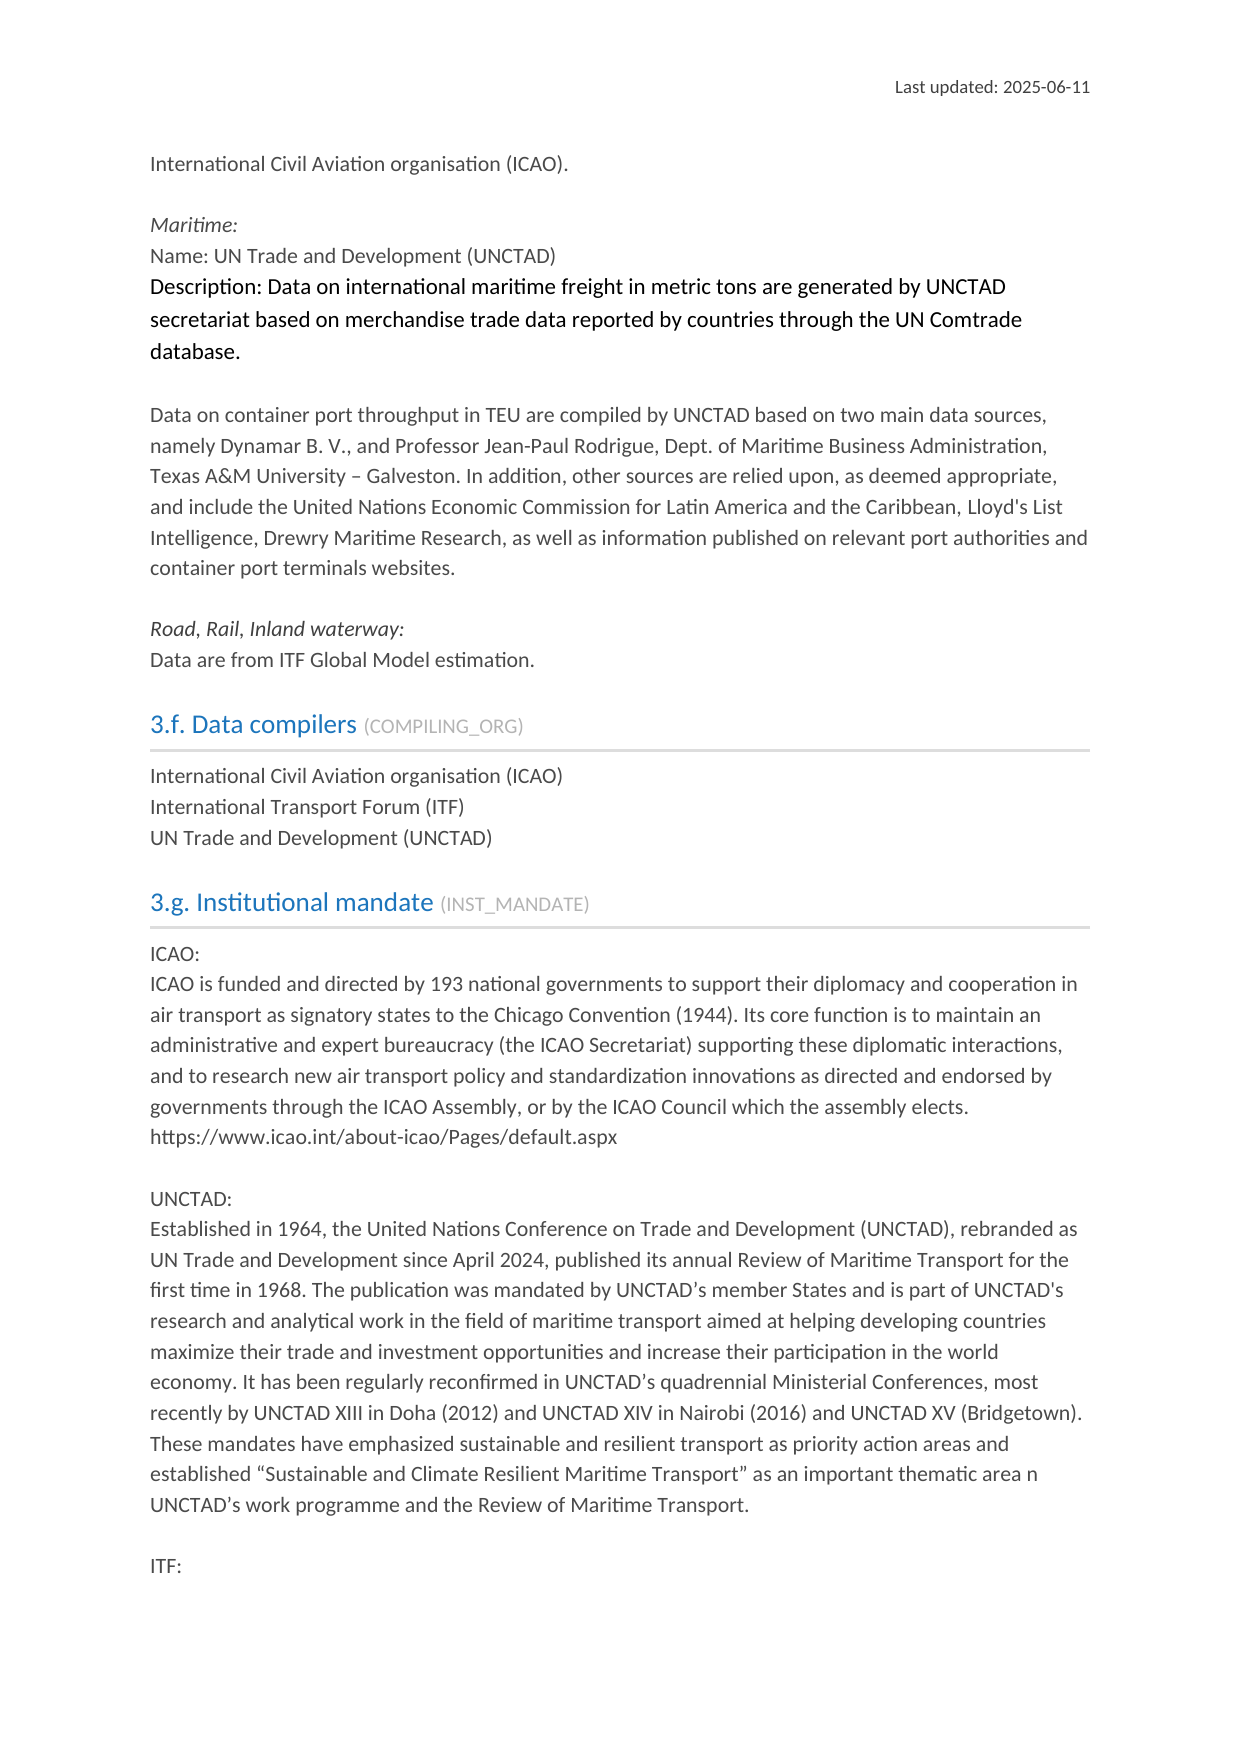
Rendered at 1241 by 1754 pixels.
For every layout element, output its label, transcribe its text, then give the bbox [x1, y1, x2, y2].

text International Civil Aviation organisation (ICAO) [150, 762, 1090, 789]
text ICAO: [150, 940, 1090, 966]
text ICAO is funded and directed by 193 national governments to support their diplomacy and cooperation in air transport as signatory states to the Chicago Convention (1944). Its core function is to maintain an administrative and expert bureaucracy (the ICAO Secretariat) supporting these diplomatic interactions, and to research new air transport policy and standardization innovations as directed and endorsed by governments through the ICAO Assembly, or by the ICAO Council which the assembly elects. [150, 970, 1090, 1119]
text UN Trade and Development (UNCTAD) [150, 824, 1090, 850]
text UNCTAD: [150, 1185, 1090, 1211]
text ITF: [150, 1552, 1090, 1579]
text Name: UN Trade and Development (UNCTAD) [150, 242, 1090, 268]
text Established in 1964, the United Nations Conference on Trade and Development (UNCTAD), rebranded as UN Trade and Development since April 2024, published its annual Review of Maritime Transport for the first time in 1968. The publication was mandated by UNCTAD’s member States and is part of UNCTAD's research and analytical work in the field of maritime transport aimed at helping developing countries maximize their trade and investment opportunities and increase their participation in the world economy. It has been regularly reconfirmed in UNCTAD’s quadrennial Ministerial Conferences, most recently by UNCTAD XIII in Doha (2012) and UNCTAD XIV in Nairobi (2016) and UNCTAD XV (Bridgetown). These mandates have emphasized sustainable and resilient transport as priority action areas and established “Sustainable and Climate Resilient Maritime Transport” as an important thematic area n UNCTAD’s work programme and the Review of Maritime Transport. [150, 1215, 1090, 1518]
text Data are from ITF Global Model estimation. [150, 646, 1090, 673]
text Maritime: [150, 211, 1090, 238]
text International Civil Aviation organisation (ICAO). [150, 150, 1090, 177]
text International Transport Forum (ITF) [150, 793, 1090, 820]
text 3.g. Institutional mandate (INST_MANDATE) [150, 885, 1090, 926]
text 3.f. Data compilers (COMPILING_ORG) [150, 707, 1090, 749]
text Road, Rail, Inland waterway: [150, 616, 1090, 642]
text Description: Data on international maritime freight in metric tons are generated by UNCTAD secretariat based on merchandise trade data reported by countries through the UN Comtrade database. [150, 272, 1090, 365]
text https://www.icao.int/about-icao/Pages/default.aspx [150, 1123, 1090, 1150]
text Data on container port throughput in TEU are compiled by UNCTAD based on two main data sources, namely Dynamar B. V., and Professor Jean-Paul Rodrigue, Dept. of Maritime Business Administration, Texas A&M University – Galveston. In addition, other sources are relied upon, as deemed appropriate, and include the United Nations Economic Commission for Latin America and the Caribbean, Lloyd's List Intelligence, Drewry Maritime Research, as well as information published on relevant port authorities and container port terminals websites. [150, 401, 1090, 581]
